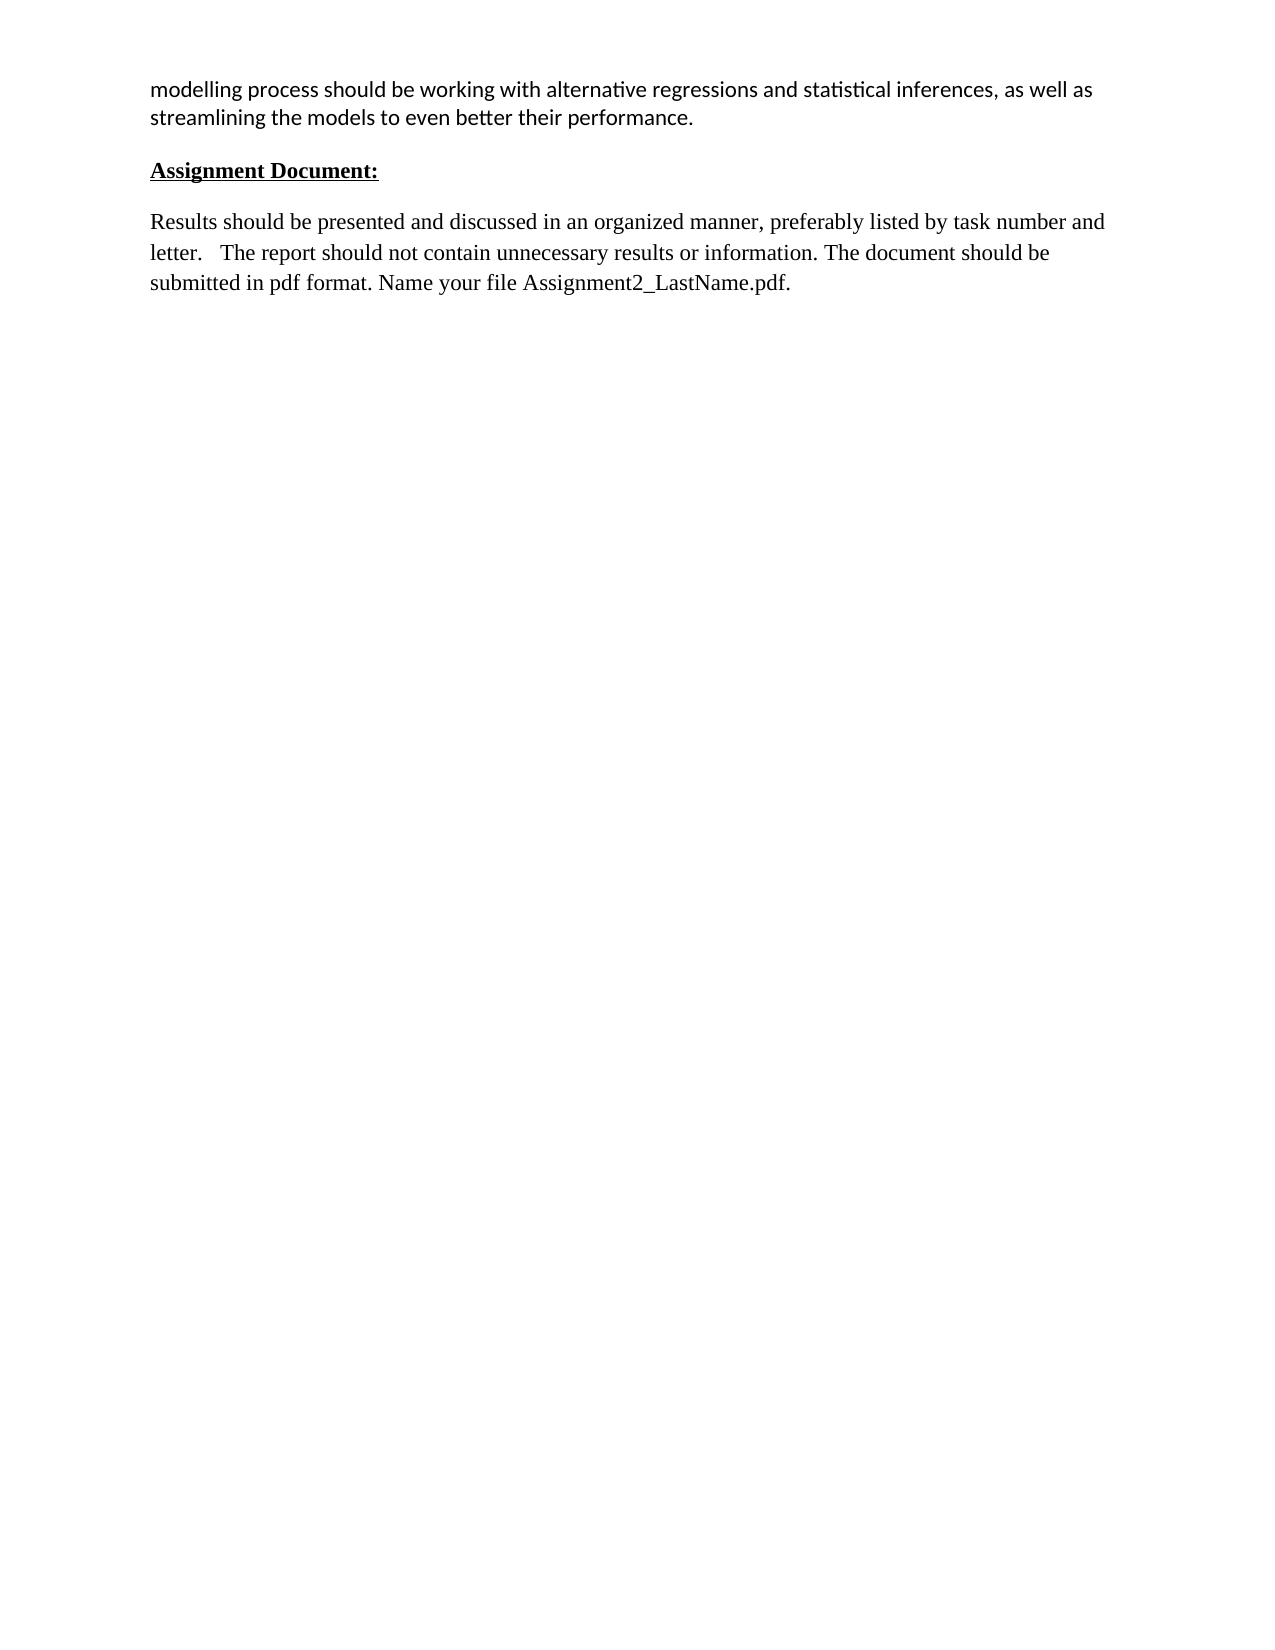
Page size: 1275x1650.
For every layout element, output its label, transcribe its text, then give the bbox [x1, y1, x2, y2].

text Results should be presented and discussed in an organized manner, preferably listed by task number and letter. The report should not contain unnecessary results or information. The document should be submitted in pdf format. Name your file Assignment2_LastName.pdf. [150, 208, 1125, 295]
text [150, 75, 1125, 131]
text Assignment Document: [150, 157, 1125, 184]
